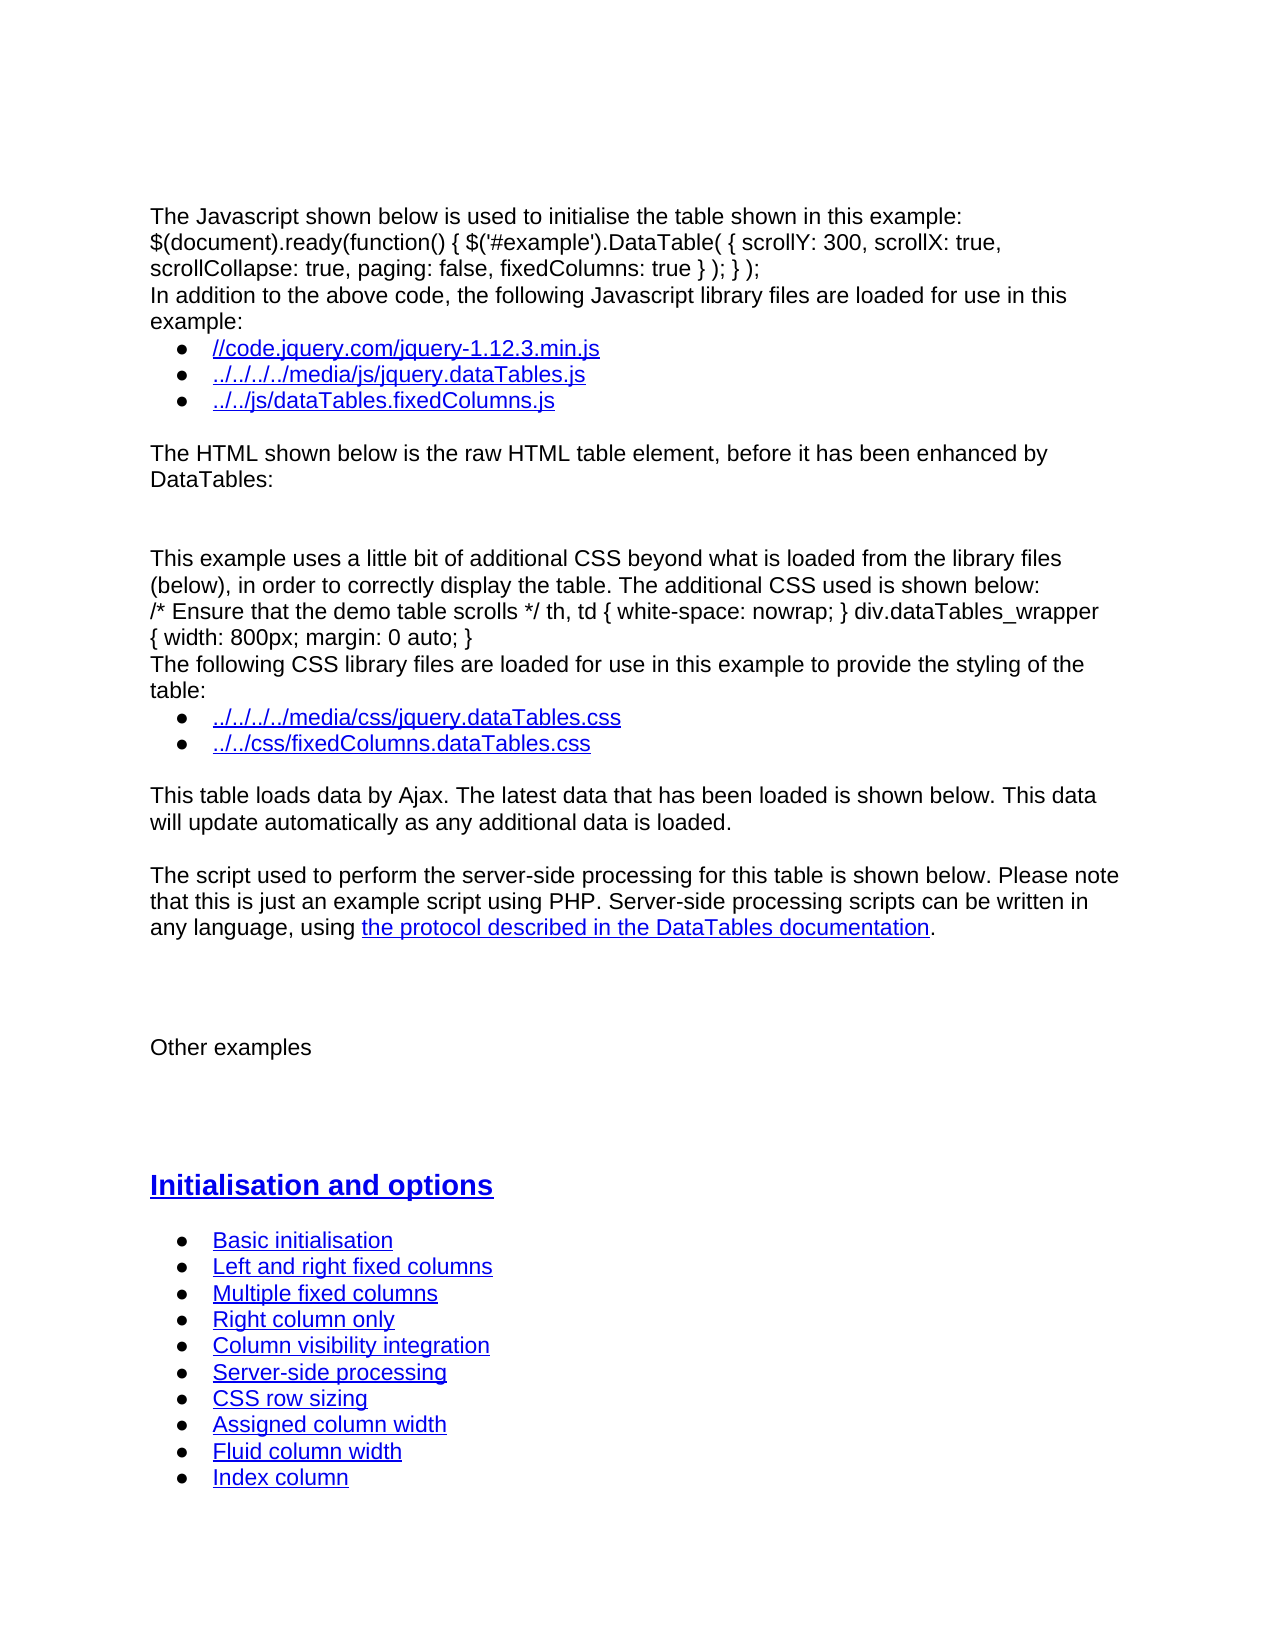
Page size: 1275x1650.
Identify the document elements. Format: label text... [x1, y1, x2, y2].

text This table loads data by Ajax. The latest data that has been loaded is shown below. This data will update automatically as any additional data is loaded. [150, 782, 1125, 835]
list Basic initialisation [175, 1227, 1125, 1253]
list Index column [175, 1464, 1125, 1490]
text $(document).ready(function() { $('#example').DataTable( { scrollY: 300, scrollX: true, scrollCollapse: true, paging: false, fixedColumns: true } ); } ); [150, 229, 1125, 282]
list ../../../../media/css/jquery.dataTables.css [175, 703, 1125, 730]
list Fluid column width [175, 1438, 1125, 1464]
list ../../js/dataTables.fixedColumns.js [175, 387, 1125, 413]
list ../../css/fixedColumns.dataTables.css [175, 730, 1125, 756]
text Initialisation and options [150, 1168, 1125, 1202]
text The script used to perform the server-side processing for this table is shown below. Please note that this is just an example script using PHP. Server-side processing scripts can be written in any language, using the protocol described in the DataTables documentation. [150, 862, 1125, 941]
text In addition to the above code, the following Javascript library files are loaded for use in this example: [150, 282, 1125, 334]
text This example uses a little bit of additional CSS beyond what is loaded from the library files (below), in order to correctly display the table. The additional CSS used is shown below: [150, 545, 1125, 598]
list CSS row sizing [175, 1385, 1125, 1411]
text The HTML shown below is the raw HTML table element, before it has been enhanced by DataTables: [150, 440, 1125, 493]
list ../../../../media/js/jquery.dataTables.js [175, 361, 1125, 387]
text The following CSS library files are loaded for use in this example to provide the styling of the table: [150, 651, 1125, 703]
text /* Ensure that the demo table scrolls */ th, td { white-space: nowrap; } div.dataTables_wrapper { width: 800px; margin: 0 auto; } [150, 598, 1125, 651]
text Other examples [150, 1033, 1125, 1060]
list Multiple fixed columns [175, 1279, 1125, 1306]
list Column visibility integration [175, 1332, 1125, 1358]
list //code.jquery.com/jquery-1.12.3.min.js [175, 334, 1125, 361]
list Left and right fixed columns [175, 1253, 1125, 1279]
list Server-side processing [175, 1358, 1125, 1385]
list Assigned column width [175, 1411, 1125, 1438]
list Right column only [175, 1306, 1125, 1332]
text The Javascript shown below is used to initialise the table shown in this example: [150, 203, 1125, 229]
